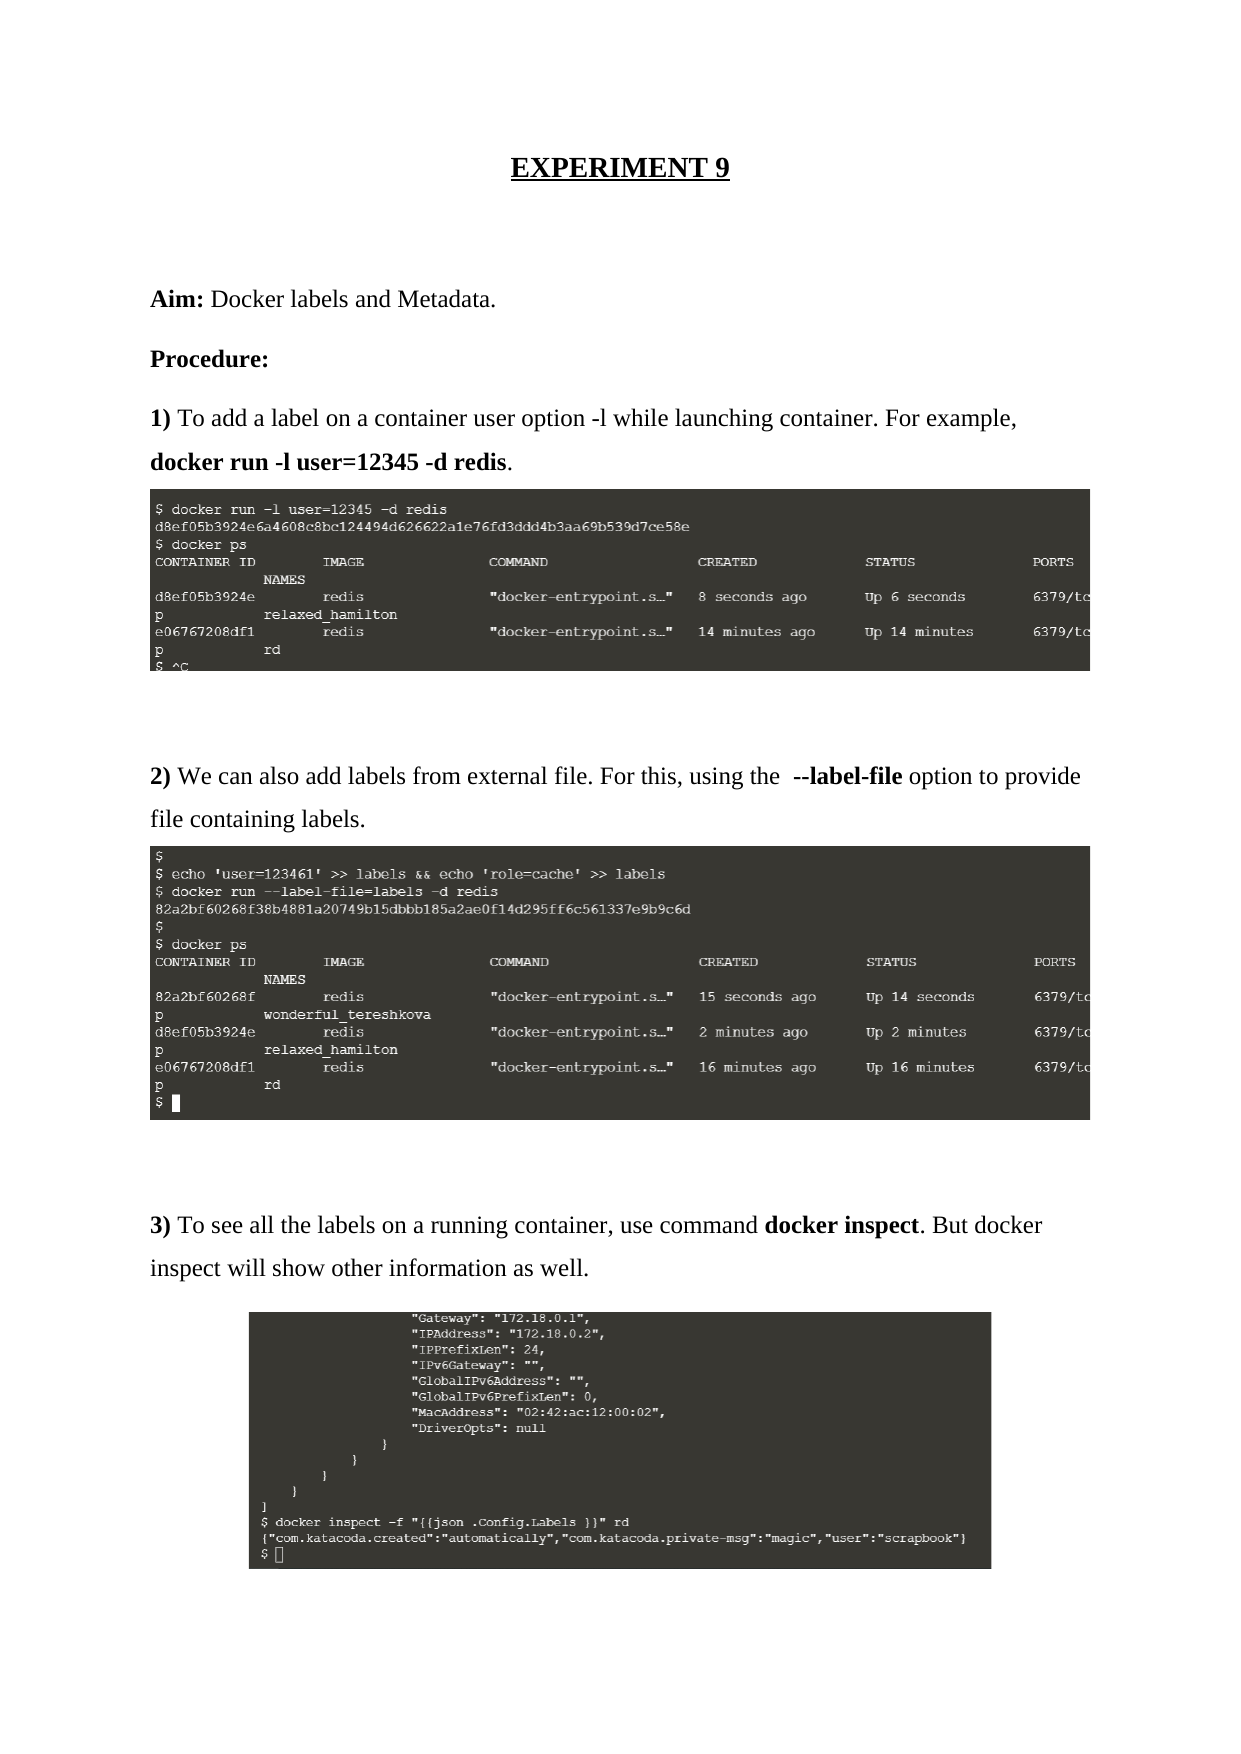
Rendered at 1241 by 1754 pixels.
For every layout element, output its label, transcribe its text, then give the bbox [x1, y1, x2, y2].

picture [150, 846, 1091, 1120]
text 1) To add a label on a container user option -l while launching container. For example, docker run -l user=12345 -d redis. [150, 403, 1090, 489]
text 3) To see all the labels on a running container, use command docker inspect. But docker inspect will show other information as well. [150, 1210, 1090, 1282]
picture [248, 1312, 992, 1569]
text Aim: Docker labels and Metadata. [150, 284, 1090, 313]
picture [150, 489, 1091, 671]
text 2) We can also add labels from external file. For this, using the --label-file option to provide file containing labels. [150, 761, 1090, 846]
text Procedure: [150, 344, 1090, 372]
text EXPERIMENT 9 [150, 150, 1090, 183]
